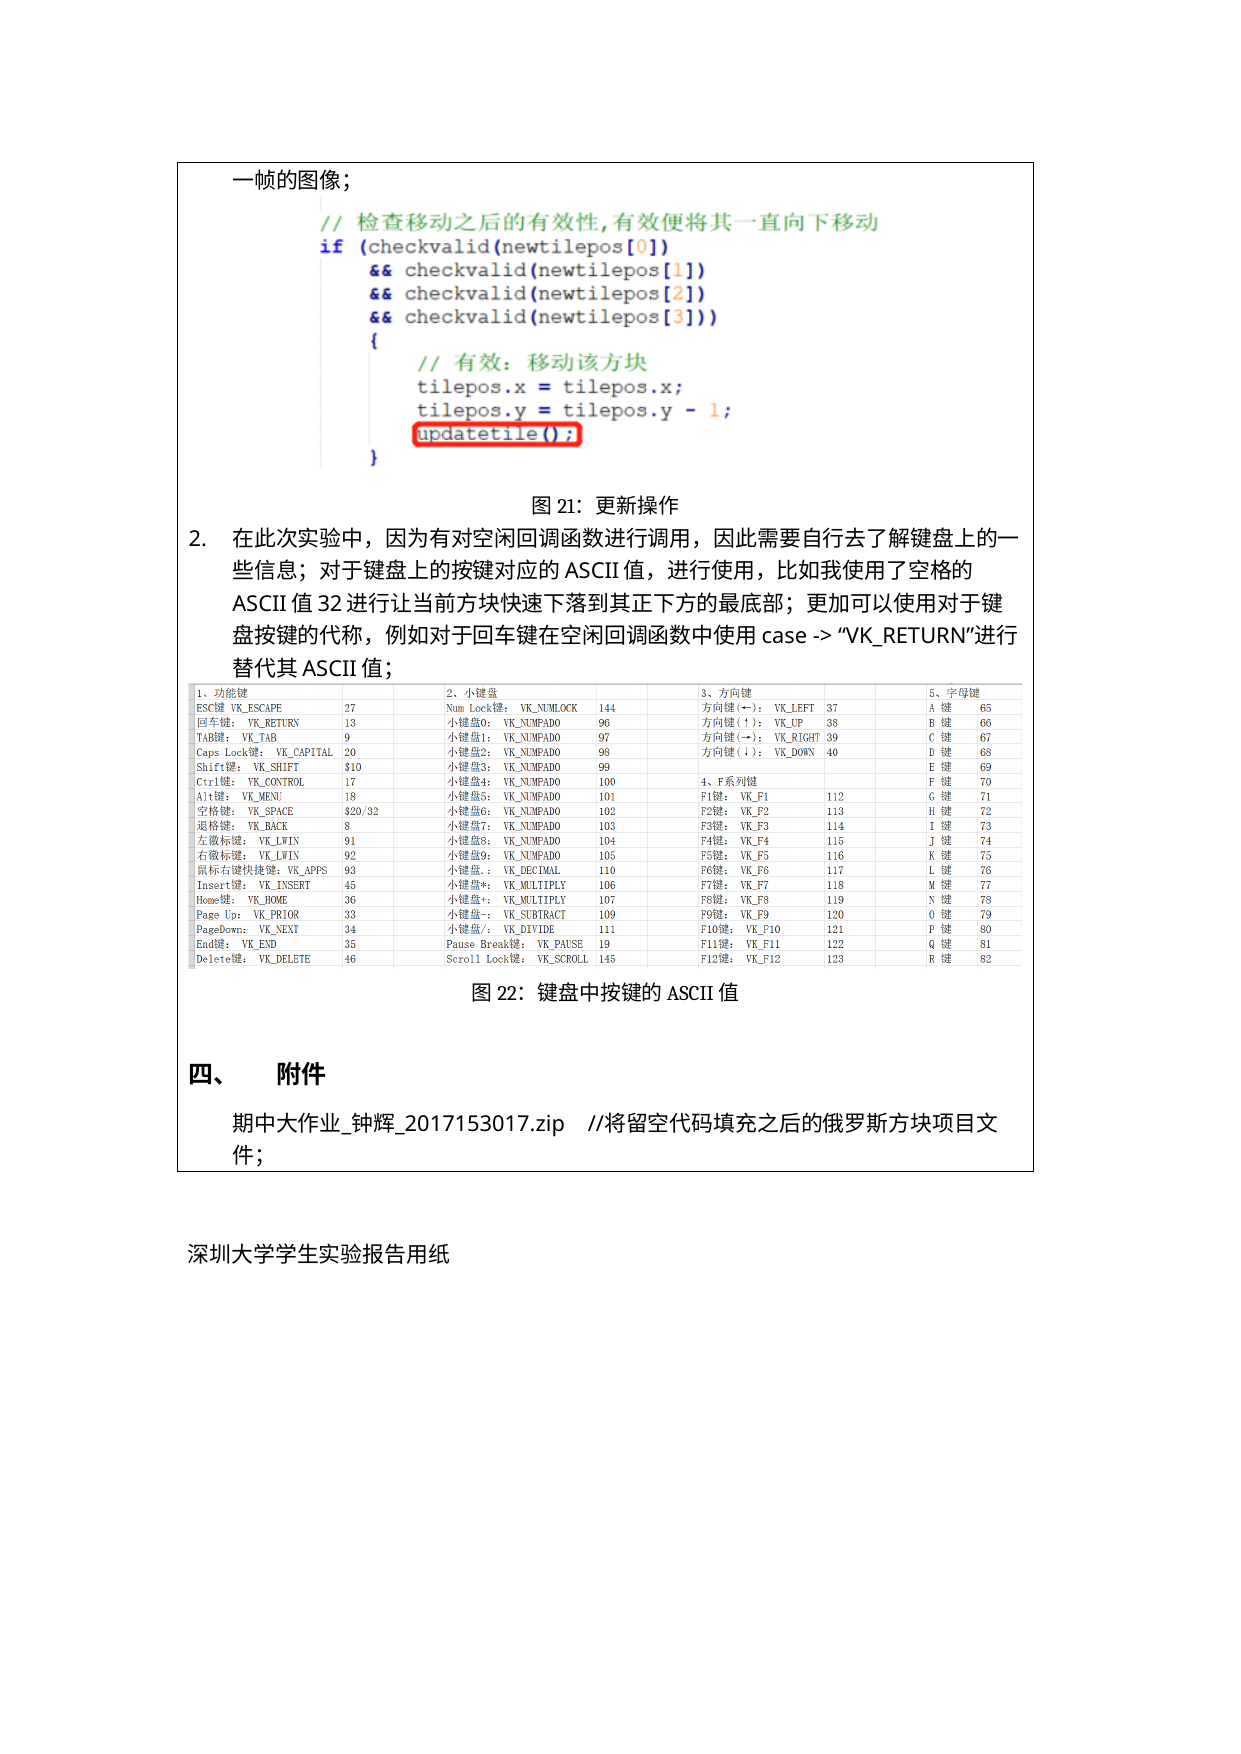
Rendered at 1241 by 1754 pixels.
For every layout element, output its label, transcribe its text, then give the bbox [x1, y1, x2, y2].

text 深圳大学学生实验报告用纸 [187, 1237, 1053, 1269]
picture [310, 195, 901, 468]
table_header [178, 163, 1033, 1171]
picture [188, 683, 1022, 969]
